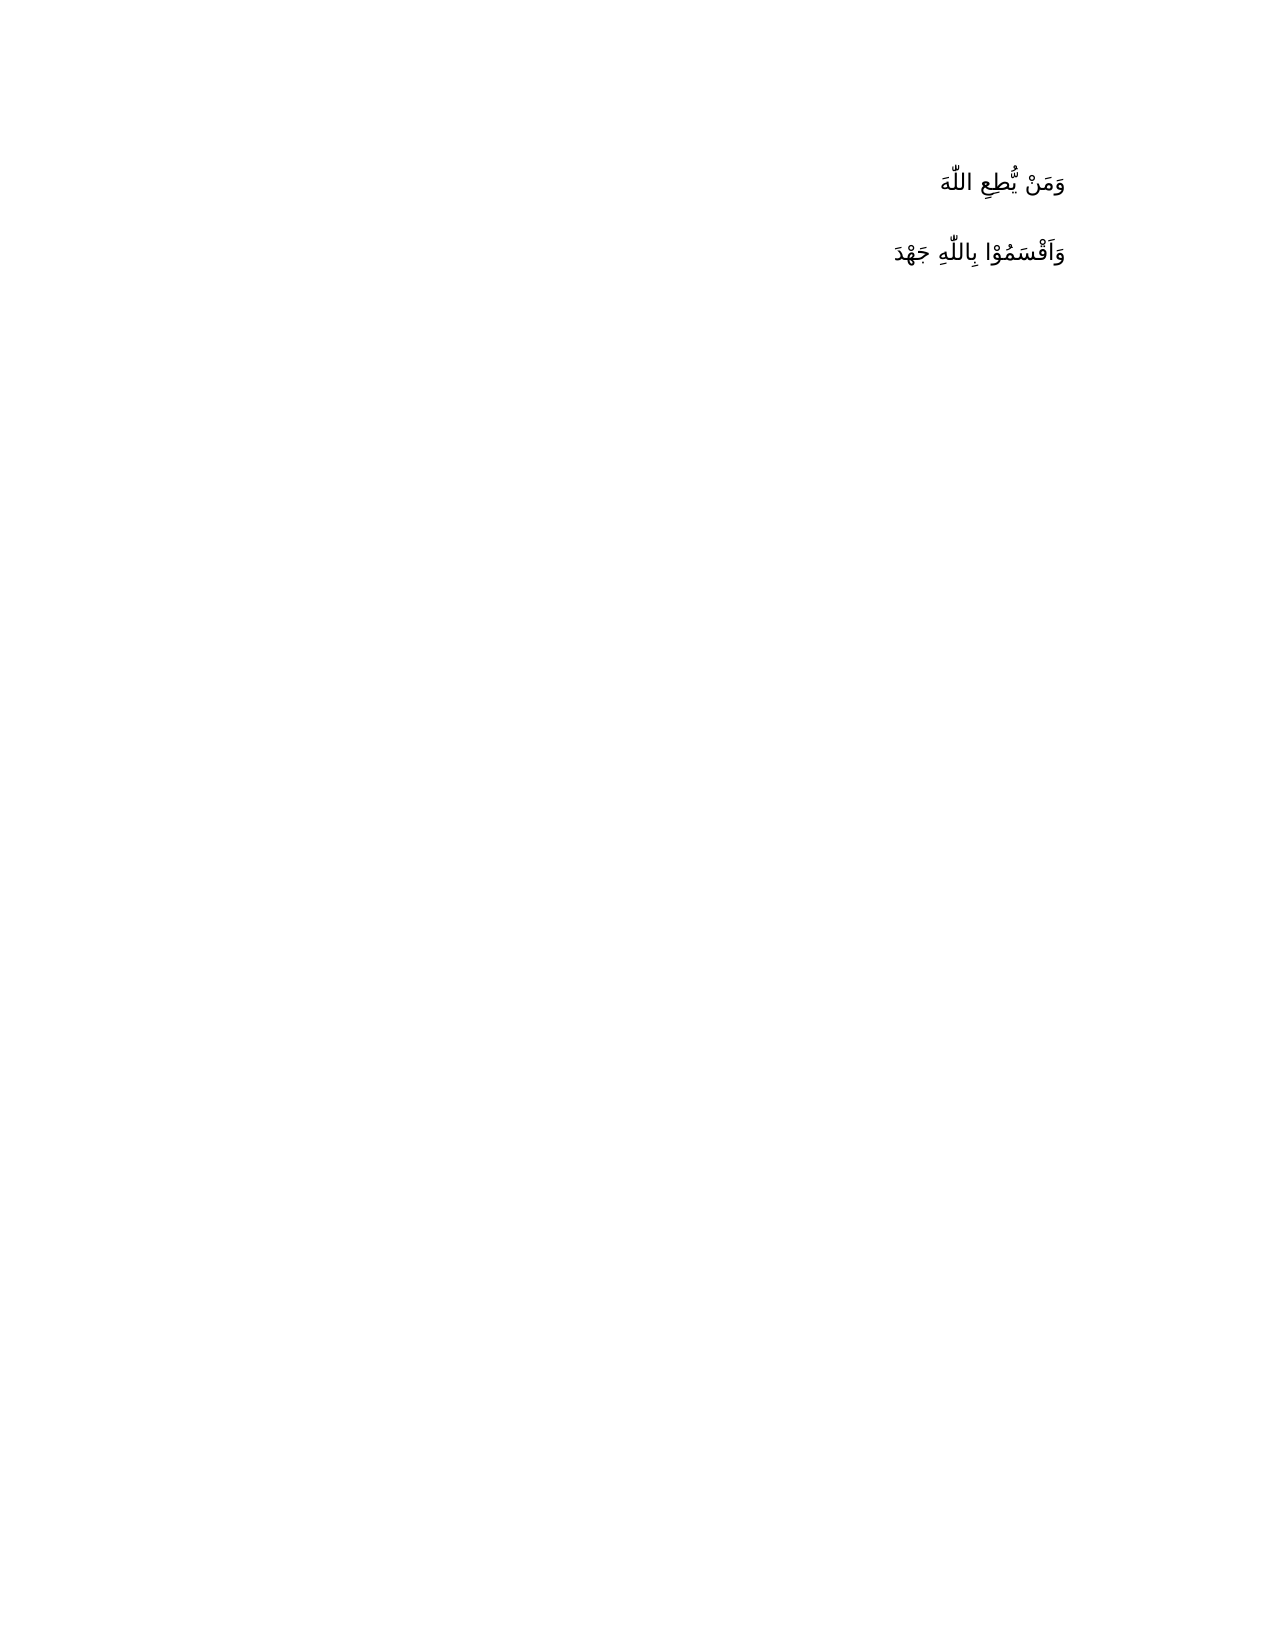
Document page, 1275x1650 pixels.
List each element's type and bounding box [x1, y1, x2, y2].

table_cell [176, 150, 1076, 292]
